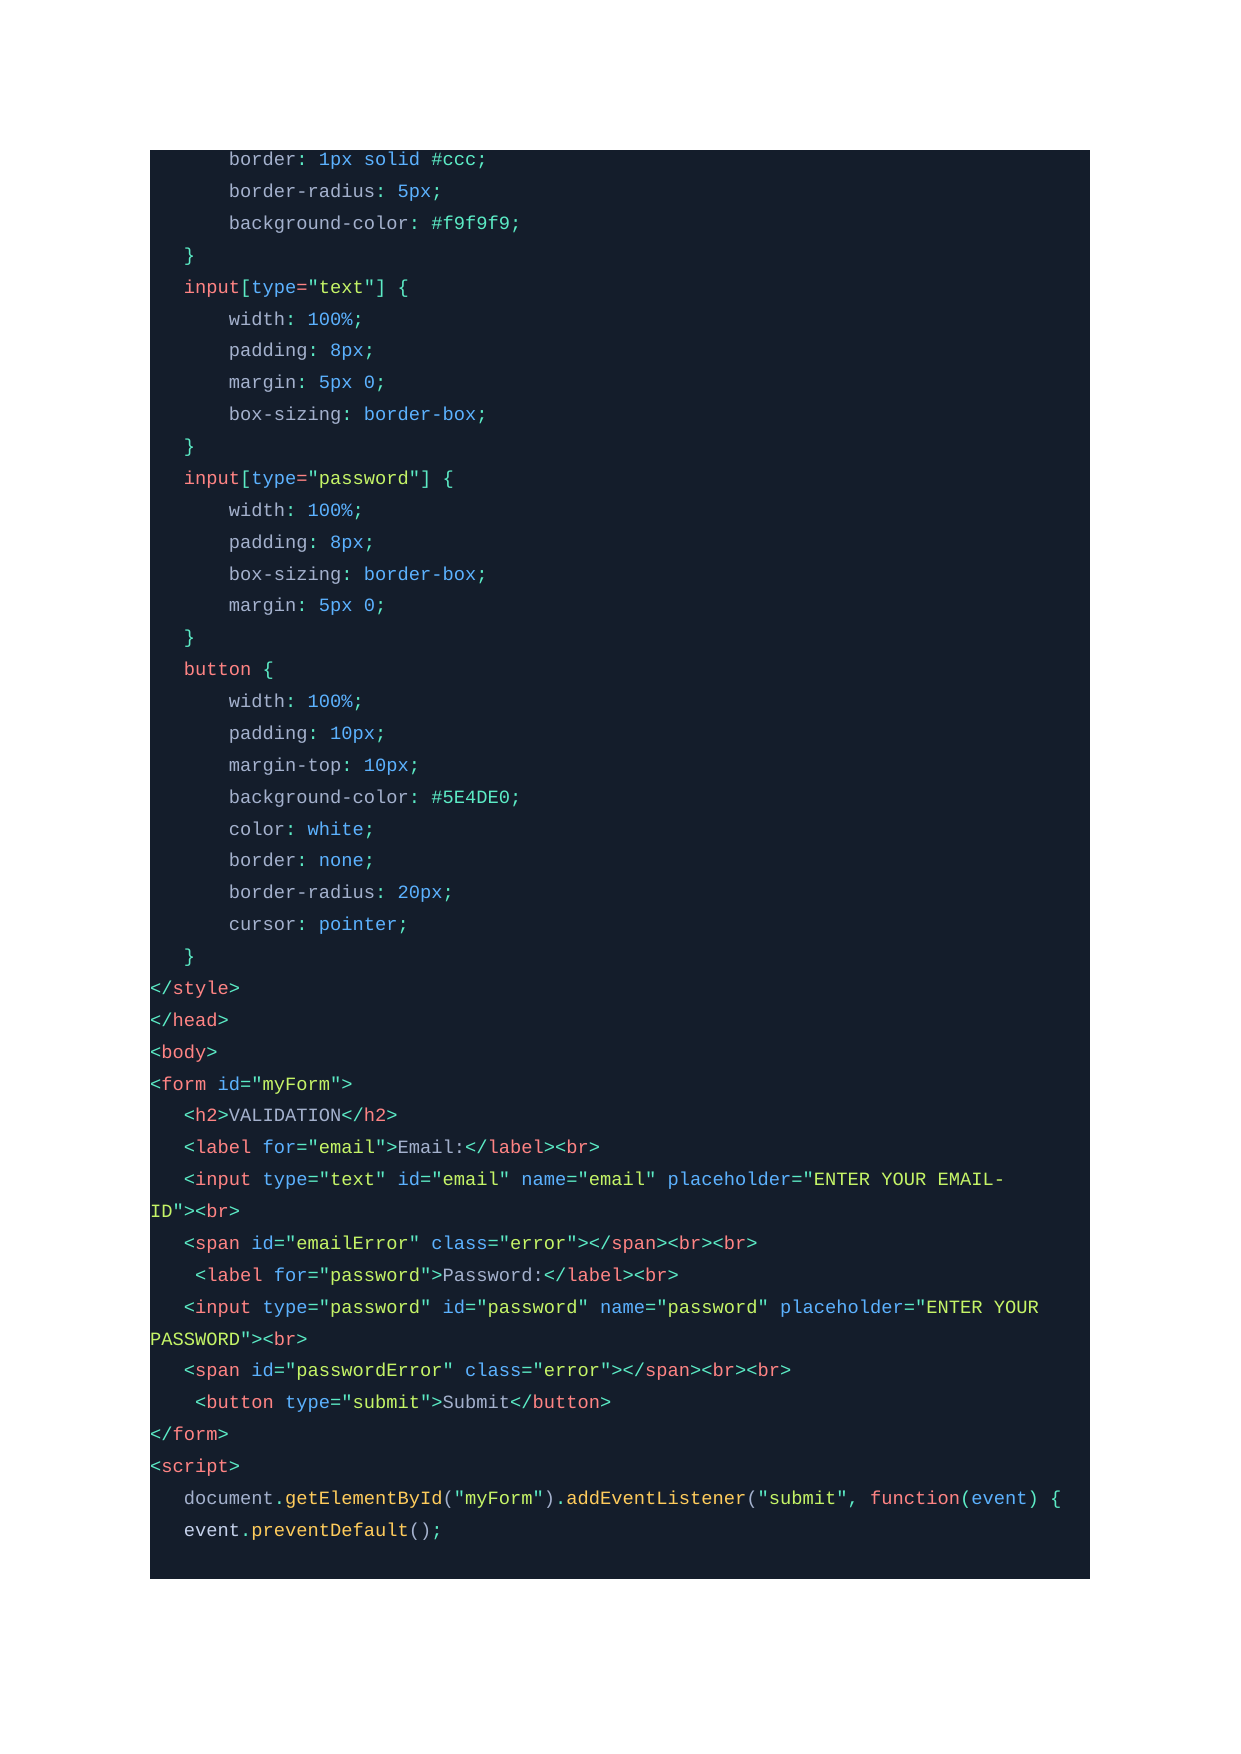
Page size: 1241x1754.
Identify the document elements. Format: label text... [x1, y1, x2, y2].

text <input type="password" id="password" name="password" placeholder="ENTER YOUR PASSWORD"><br> [150, 1297, 1090, 1351]
text width: 100%; [150, 692, 1090, 713]
text border-radius: 5px; [150, 182, 1090, 203]
text input[type="text"] { [150, 277, 1090, 299]
text border: 1px solid #ccc; [150, 150, 1090, 171]
text </style> [150, 979, 1090, 1000]
text button { [150, 660, 1090, 681]
text document.getElementById("myForm").addEventListener("submit", function(event) { [150, 1489, 1090, 1510]
text cursor: pointer; [150, 915, 1090, 936]
text } [150, 437, 1090, 458]
text padding: 10px; [150, 724, 1090, 745]
text </form> [150, 1425, 1090, 1446]
text border: none; [150, 851, 1090, 872]
text margin: 5px 0; [150, 373, 1090, 394]
text margin-top: 10px; [150, 756, 1090, 777]
text <span id="passwordError" class="error"></span><br><br> [150, 1361, 1090, 1382]
text border-radius: 20px; [150, 883, 1090, 904]
text color: white; [150, 819, 1090, 841]
text box-sizing: border-box; [150, 405, 1090, 426]
text width: 100%; [150, 501, 1090, 522]
text <button type="submit">Submit</button> [150, 1393, 1090, 1414]
text <form id="myForm"> [150, 1074, 1090, 1096]
text <input type="text" id="email" name="email" placeholder="ENTER YOUR EMAIL-ID"><br> [150, 1170, 1090, 1223]
text <span id="emailError" class="error"></span><br><br> [150, 1234, 1090, 1255]
text <h2>VALIDATION</h2> [150, 1106, 1090, 1127]
text padding: 8px; [150, 341, 1090, 362]
text <label for="email">Email:</label><br> [150, 1138, 1090, 1159]
text background-color: #5E4DE0; [150, 787, 1090, 809]
text box-sizing: border-box; [150, 564, 1090, 586]
text } [150, 947, 1090, 968]
text </head> [150, 1011, 1090, 1032]
text <body> [150, 1042, 1090, 1064]
text event.preventDefault(); [150, 1521, 1090, 1542]
text <label for="password">Password:</label><br> [150, 1266, 1090, 1287]
text input[type="password"] { [150, 469, 1090, 490]
text <script> [150, 1457, 1090, 1478]
text width: 100%; [150, 309, 1090, 331]
text margin: 5px 0; [150, 596, 1090, 617]
text background-color: #f9f9f9; [150, 214, 1090, 235]
text padding: 8px; [150, 532, 1090, 554]
text } [150, 628, 1090, 649]
text } [150, 246, 1090, 267]
